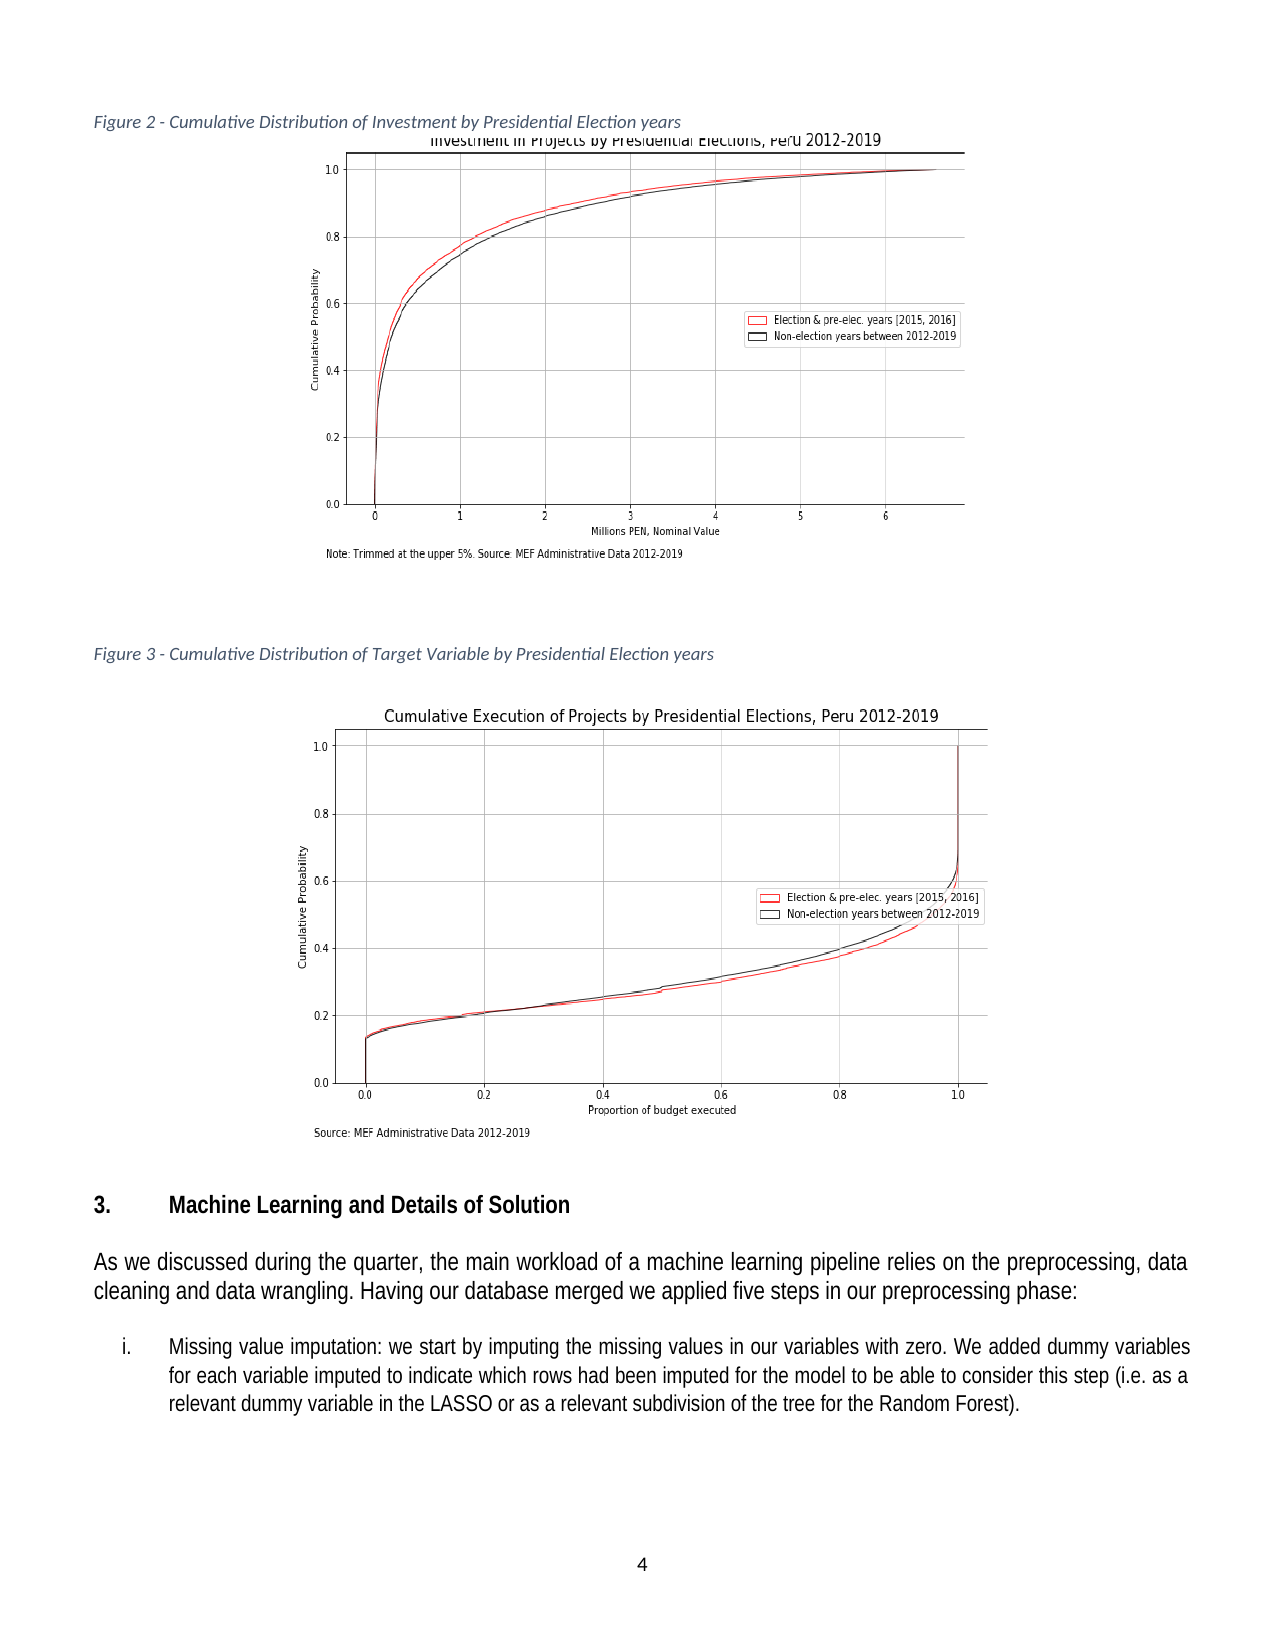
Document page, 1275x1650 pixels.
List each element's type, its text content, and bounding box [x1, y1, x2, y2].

list Machine Learning and Details of Solution [94, 1190, 1191, 1219]
picture [342, 795, 853, 1141]
picture [306, 126, 966, 564]
text As we discussed during the quarter, the main workload of a machine learning pipeline relies on the preprocessing, data cleaning and data wrangling. Having our database merged we applied five steps in our preprocessing phase: [94, 1247, 1191, 1305]
list Missing value imputation: we start by imputing the missing values in our variables with zero. We added dummy variables for each variable imputed to indicate which rows had been imputed for the model to be able to consider this step (i.e. as a relevant dummy variable in the LASSO or as a relevant subdivision of the tree for the Random Forest). [131, 1333, 1191, 1417]
